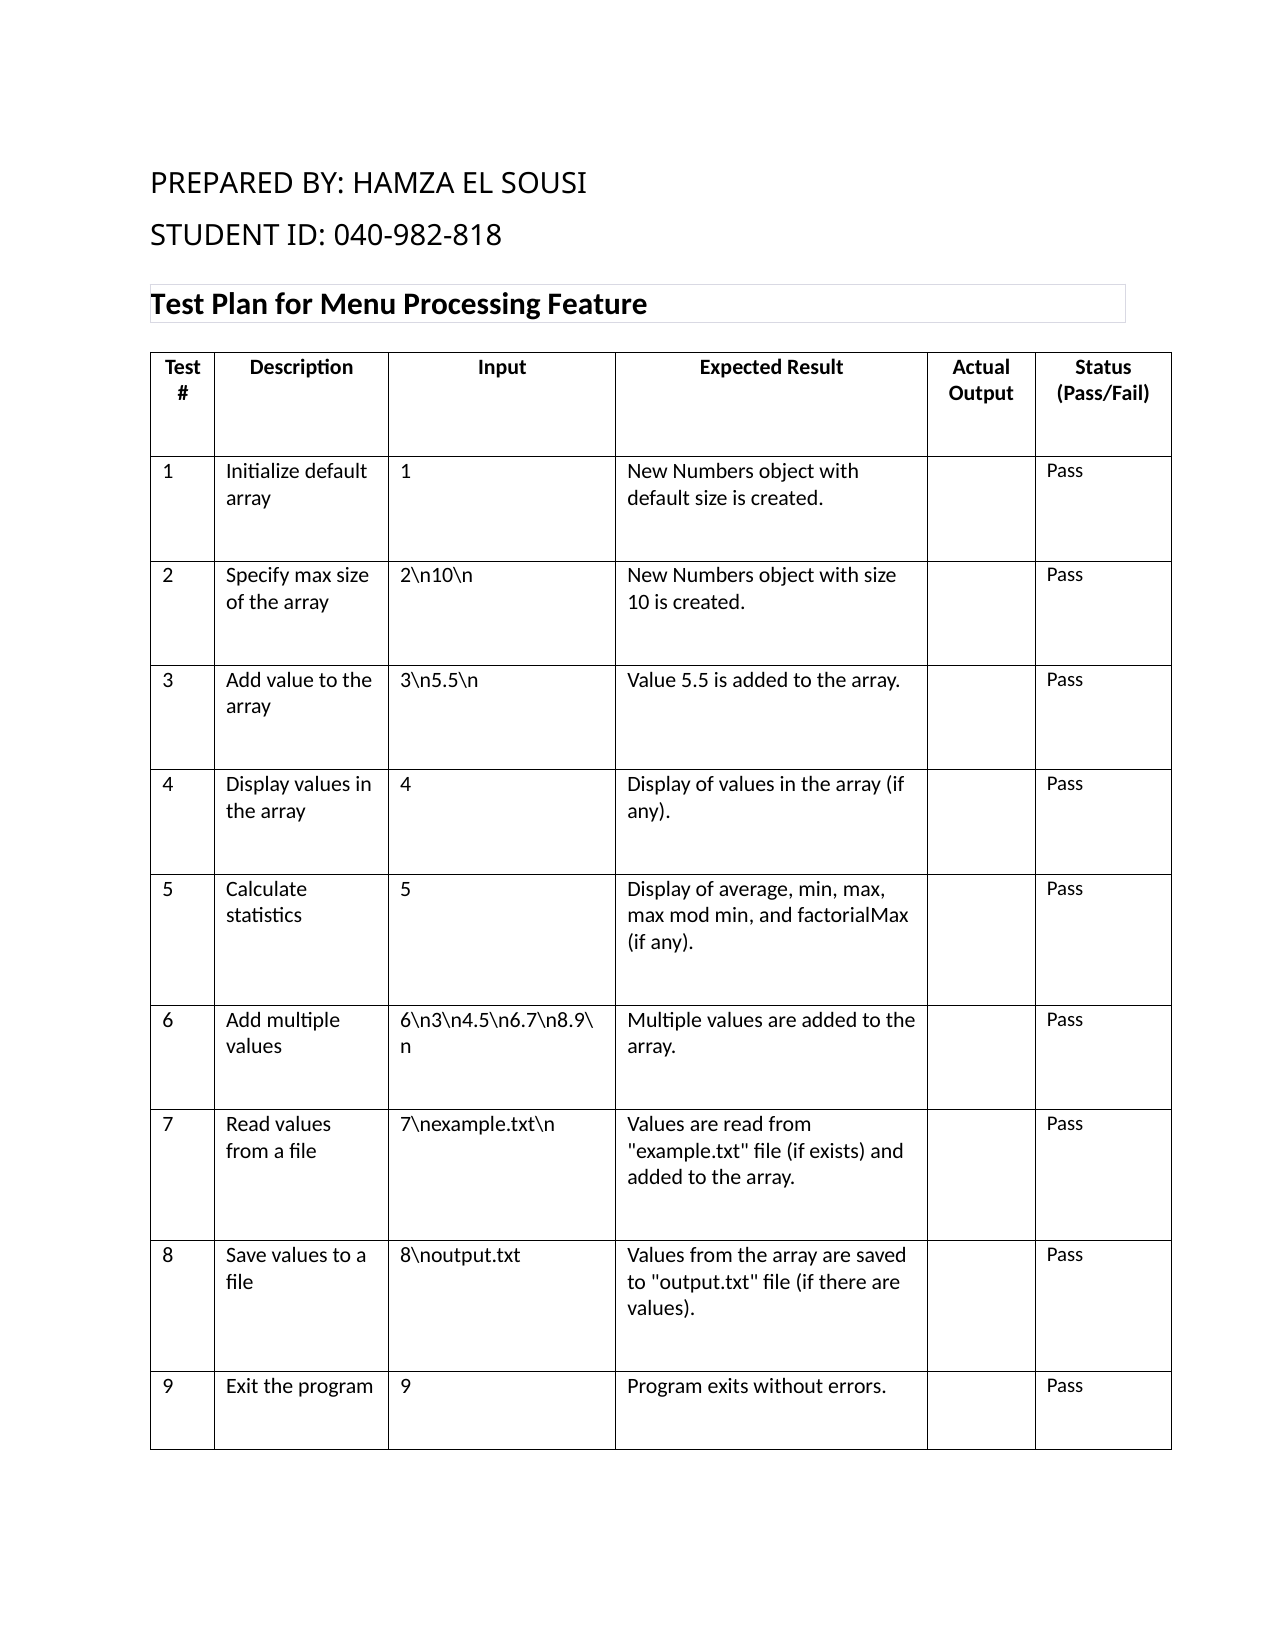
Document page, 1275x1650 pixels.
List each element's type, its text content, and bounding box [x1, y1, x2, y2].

table_cell Calculate statistics [215, 875, 388, 1005]
table_cell Values from the array are saved to "output.txt" file (if there are values). [616, 1241, 927, 1371]
table_cell Pass [1036, 1372, 1171, 1449]
table_cell Pass [1036, 562, 1171, 665]
table_cell Display of average, min, max, max mod min, and factorialMax (if any). [616, 875, 927, 1005]
table_cell [928, 1372, 1035, 1449]
table_cell 3\n5.5\n [389, 666, 615, 769]
table_cell Value 5.5 is added to the array. [616, 666, 927, 769]
table_cell 2 [151, 562, 214, 665]
table_cell New Numbers object with default size is created. [616, 457, 927, 561]
table_cell Multiple values are added to the array. [616, 1006, 927, 1109]
table_cell [928, 1241, 1035, 1371]
table_cell Initialize default array [215, 457, 388, 561]
table_header Test # [151, 353, 214, 456]
table_cell 1 [389, 457, 615, 561]
table_cell 8 [151, 1241, 214, 1371]
table_cell 4 [151, 770, 214, 874]
table_cell 6 [151, 1006, 214, 1109]
text Test Plan for Menu Processing Feature [151, 285, 1125, 322]
table_header Description [215, 353, 388, 456]
table_cell Save values to a file [215, 1241, 388, 1371]
table_cell [928, 1006, 1035, 1109]
table_cell 2\n10\n [389, 562, 615, 665]
table_cell 6\n3\n4.5\n6.7\n8.9\n [389, 1006, 615, 1109]
table_cell Add value to the array [215, 666, 388, 769]
table_cell Pass [1036, 1110, 1171, 1240]
table_cell 9 [389, 1372, 615, 1449]
subtitle Student ID: 040-982-818 [150, 215, 1125, 254]
table_header Status (Pass/Fail) [1036, 353, 1171, 456]
table_cell Display of values in the array (if any). [616, 770, 927, 874]
table_cell 5 [151, 875, 214, 1005]
subtitle Prepared By: Hamza El Sousi [150, 162, 1125, 202]
table_cell [928, 666, 1035, 769]
table_cell 9 [151, 1372, 214, 1449]
table_cell Pass [1036, 666, 1171, 769]
table_cell Add multiple values [215, 1006, 388, 1109]
table_cell [928, 1110, 1035, 1240]
table_cell 5 [389, 875, 615, 1005]
table_cell Pass [1036, 457, 1171, 561]
table_cell [928, 875, 1035, 1005]
table_cell Program exits without errors. [616, 1372, 927, 1449]
table_cell Specify max size of the array [215, 562, 388, 665]
table_cell Values are read from "example.txt" file (if exists) and added to the array. [616, 1110, 927, 1240]
table_cell Exit the program [215, 1372, 388, 1449]
table_cell Display values in the array [215, 770, 388, 874]
table_cell [928, 457, 1035, 561]
table_header Expected Result [616, 353, 927, 456]
table_cell 4 [389, 770, 615, 874]
table_cell Pass [1036, 770, 1171, 874]
table_cell Read values from a file [215, 1110, 388, 1240]
table_cell 7 [151, 1110, 214, 1240]
table_cell Pass [1036, 875, 1171, 1005]
table_header Actual Output [928, 353, 1035, 456]
table_cell New Numbers object with size 10 is created. [616, 562, 927, 665]
table_header Input [389, 353, 615, 456]
table_cell 8\noutput.txt [389, 1241, 615, 1371]
table_cell 7\nexample.txt\n [389, 1110, 615, 1240]
table_cell [928, 562, 1035, 665]
table_cell 1 [151, 457, 214, 561]
table_cell Pass [1036, 1241, 1171, 1371]
table_cell 3 [151, 666, 214, 769]
table_cell [928, 770, 1035, 874]
table_cell Pass [1036, 1006, 1171, 1109]
